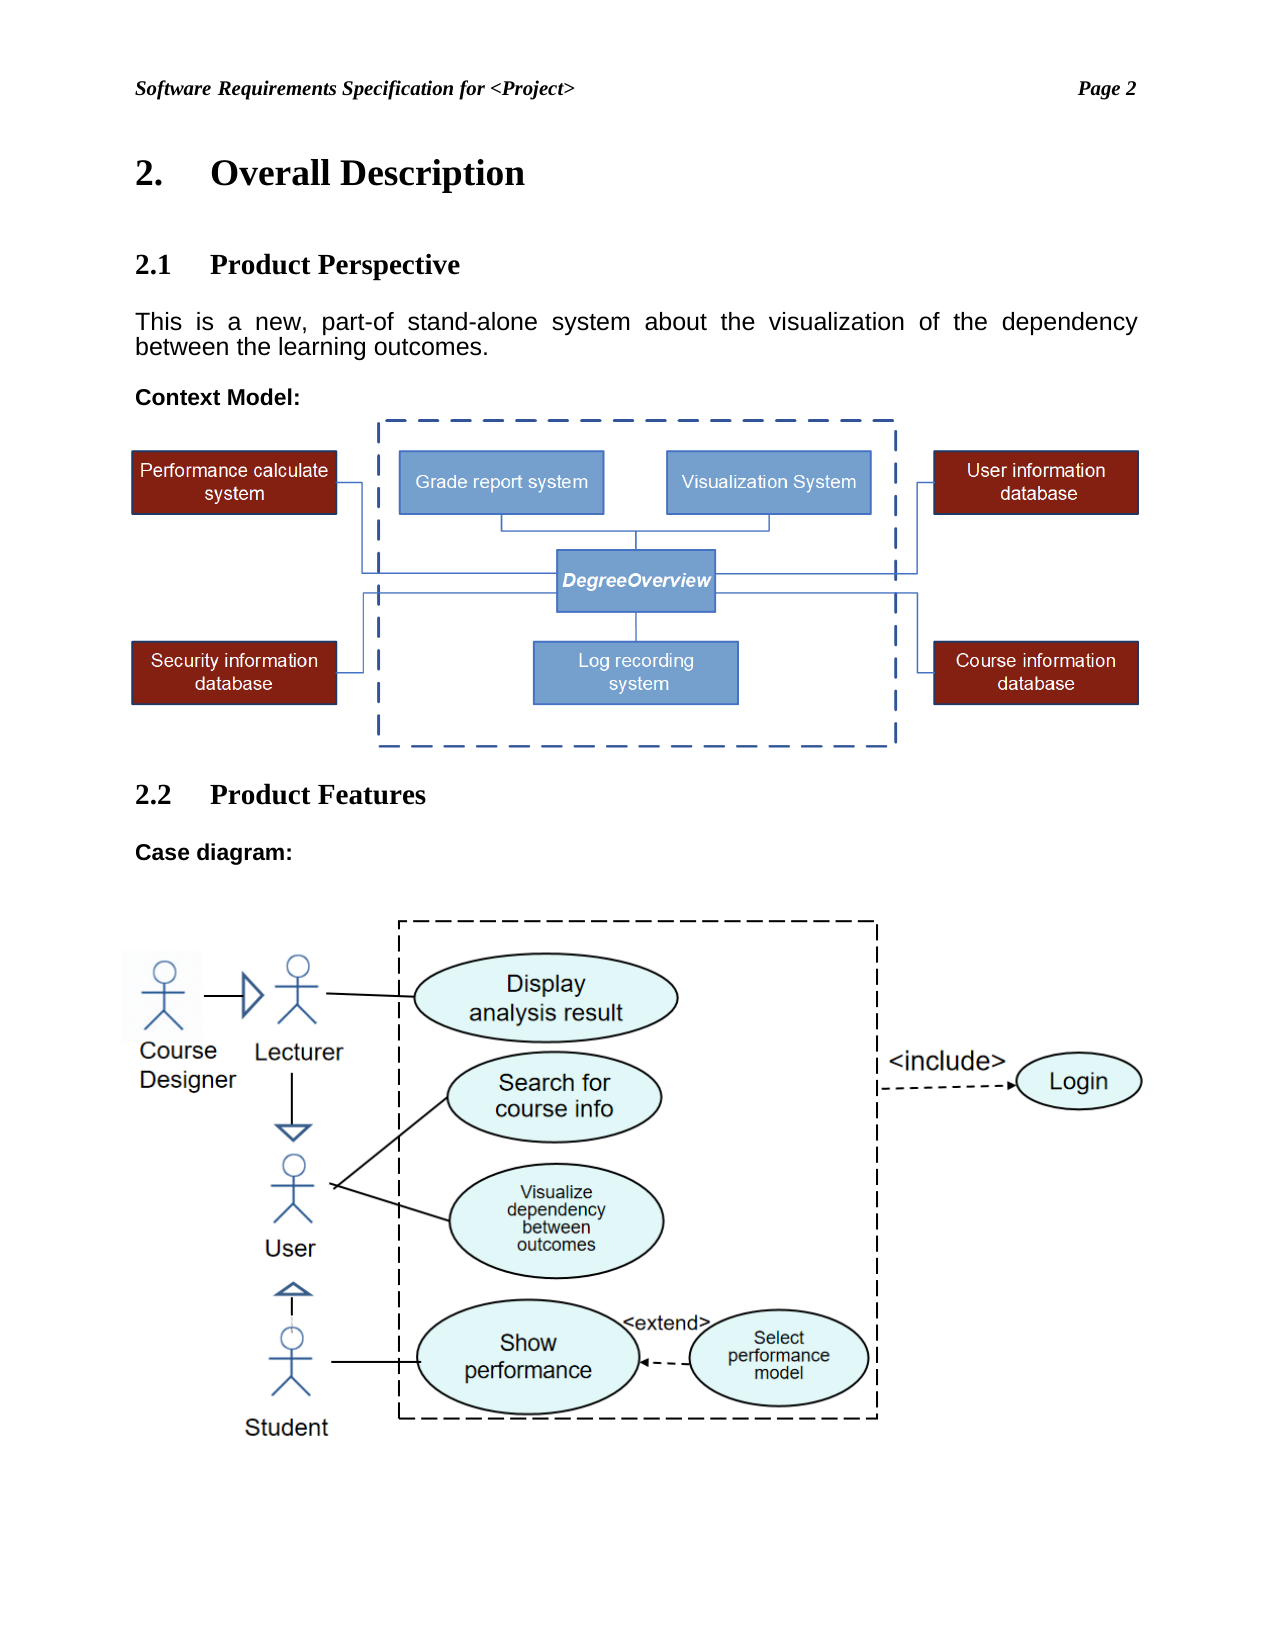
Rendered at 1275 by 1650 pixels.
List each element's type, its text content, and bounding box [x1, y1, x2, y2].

subtitle Overall Description [135, 150, 1140, 193]
text Context Model: [135, 385, 1140, 410]
subtitle Product Perspective [135, 247, 1140, 281]
picture [128, 418, 1140, 748]
subtitle Product Features [135, 748, 1140, 811]
text This is a new, part-of stand-alone system about the visualization of the dependency between the learning outcomes. [135, 310, 1140, 360]
text Case diagram: [135, 840, 1140, 865]
picture [116, 903, 1159, 1459]
